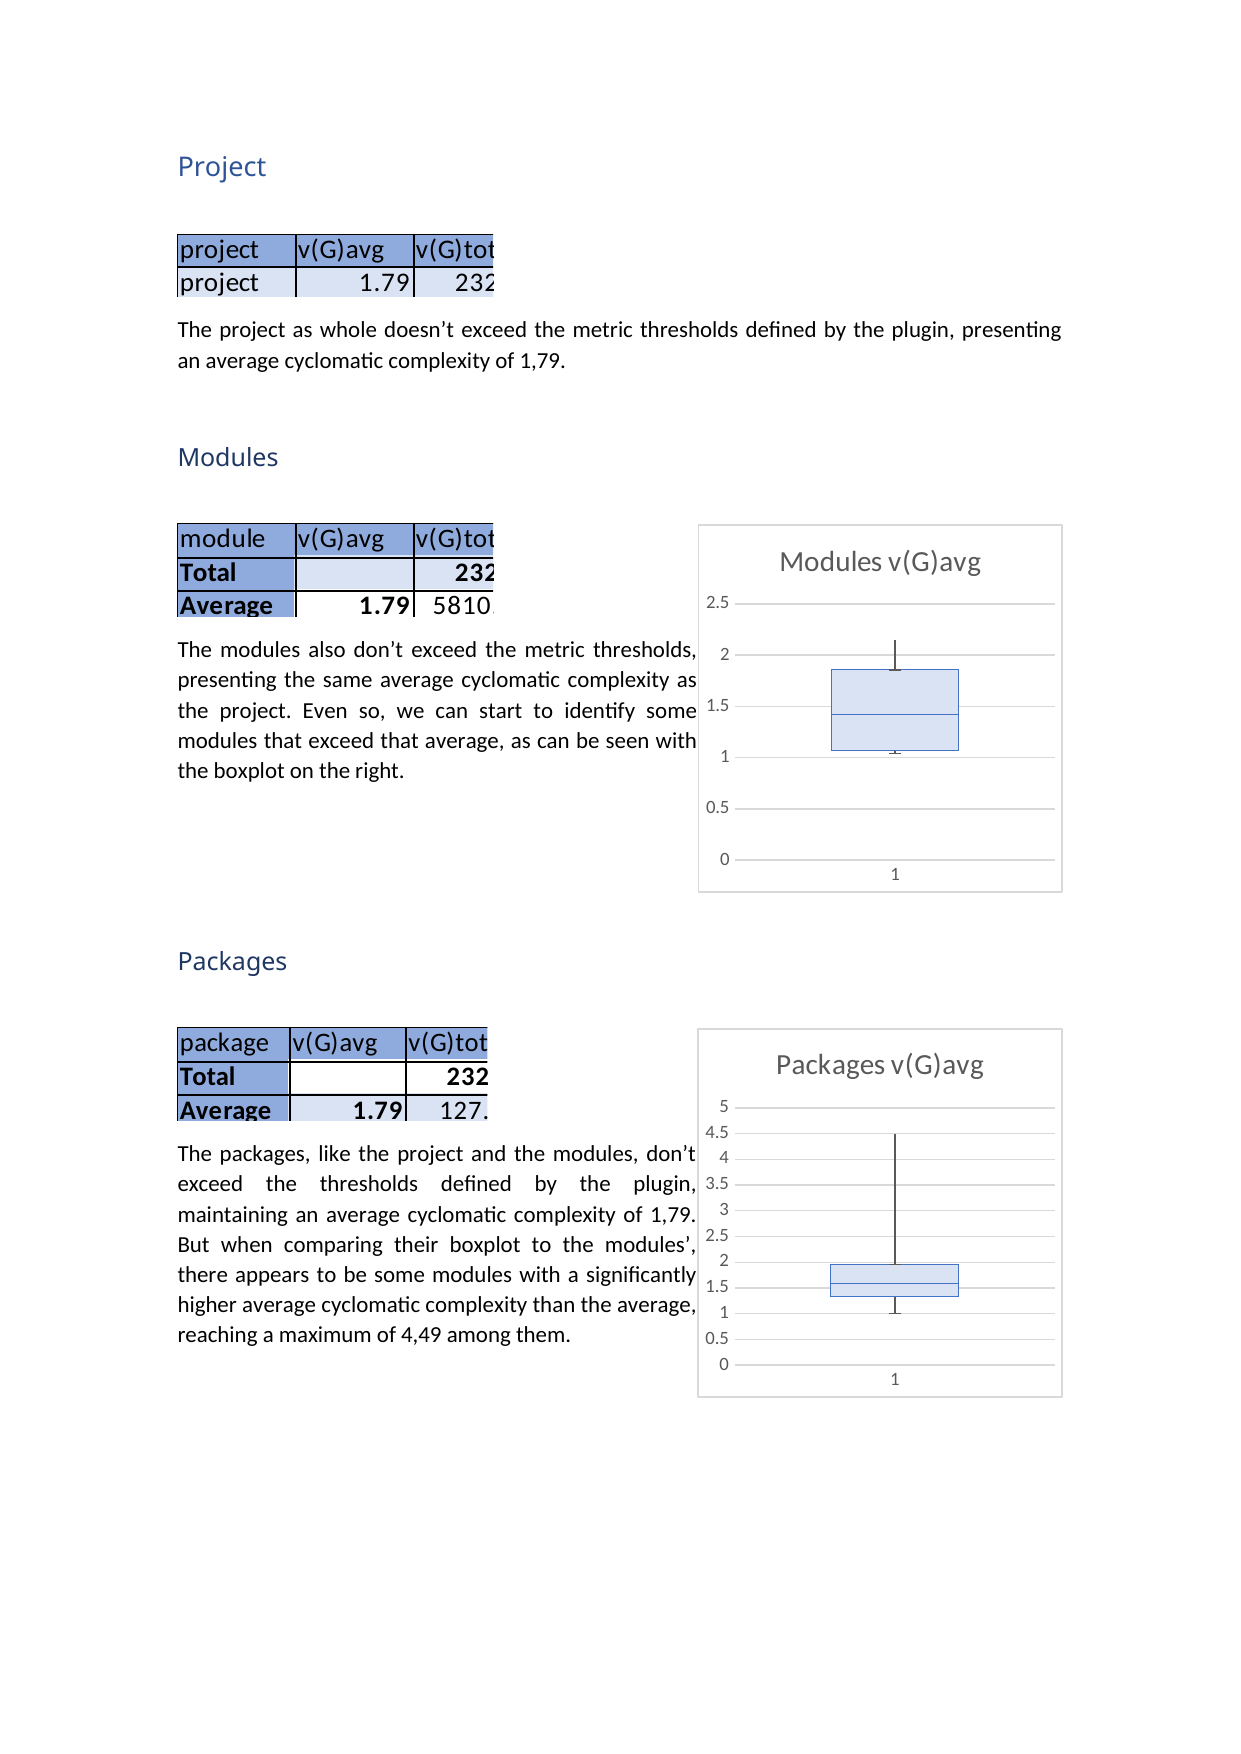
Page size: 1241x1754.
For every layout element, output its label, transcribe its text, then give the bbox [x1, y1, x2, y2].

subtitle Modules [177, 439, 1063, 474]
subtitle Packages [177, 944, 1063, 978]
text The project as whole doesn’t exceed the metric thresholds defined by the plugin, presenting an average cyclomatic complexity of 1,79. [177, 316, 1063, 374]
text The packages, like the project and the modules, don’t exceed the thresholds defined by the plugin, maintaining an average cyclomatic complexity of 1,79. But when comparing their boxplot to the modules’, there appears to be some modules with a significantly higher average cyclomatic complexity than the average, reaching a maximum of 4,49 among them. [177, 1139, 697, 1349]
text The modules also don’t exceed the metric thresholds, presenting the same average cyclomatic complexity as the project. Even so, we can start to identify some modules that exceed that average, as can be seen with the boxplot on the right. [177, 635, 698, 784]
subtitle Project [177, 148, 1063, 184]
